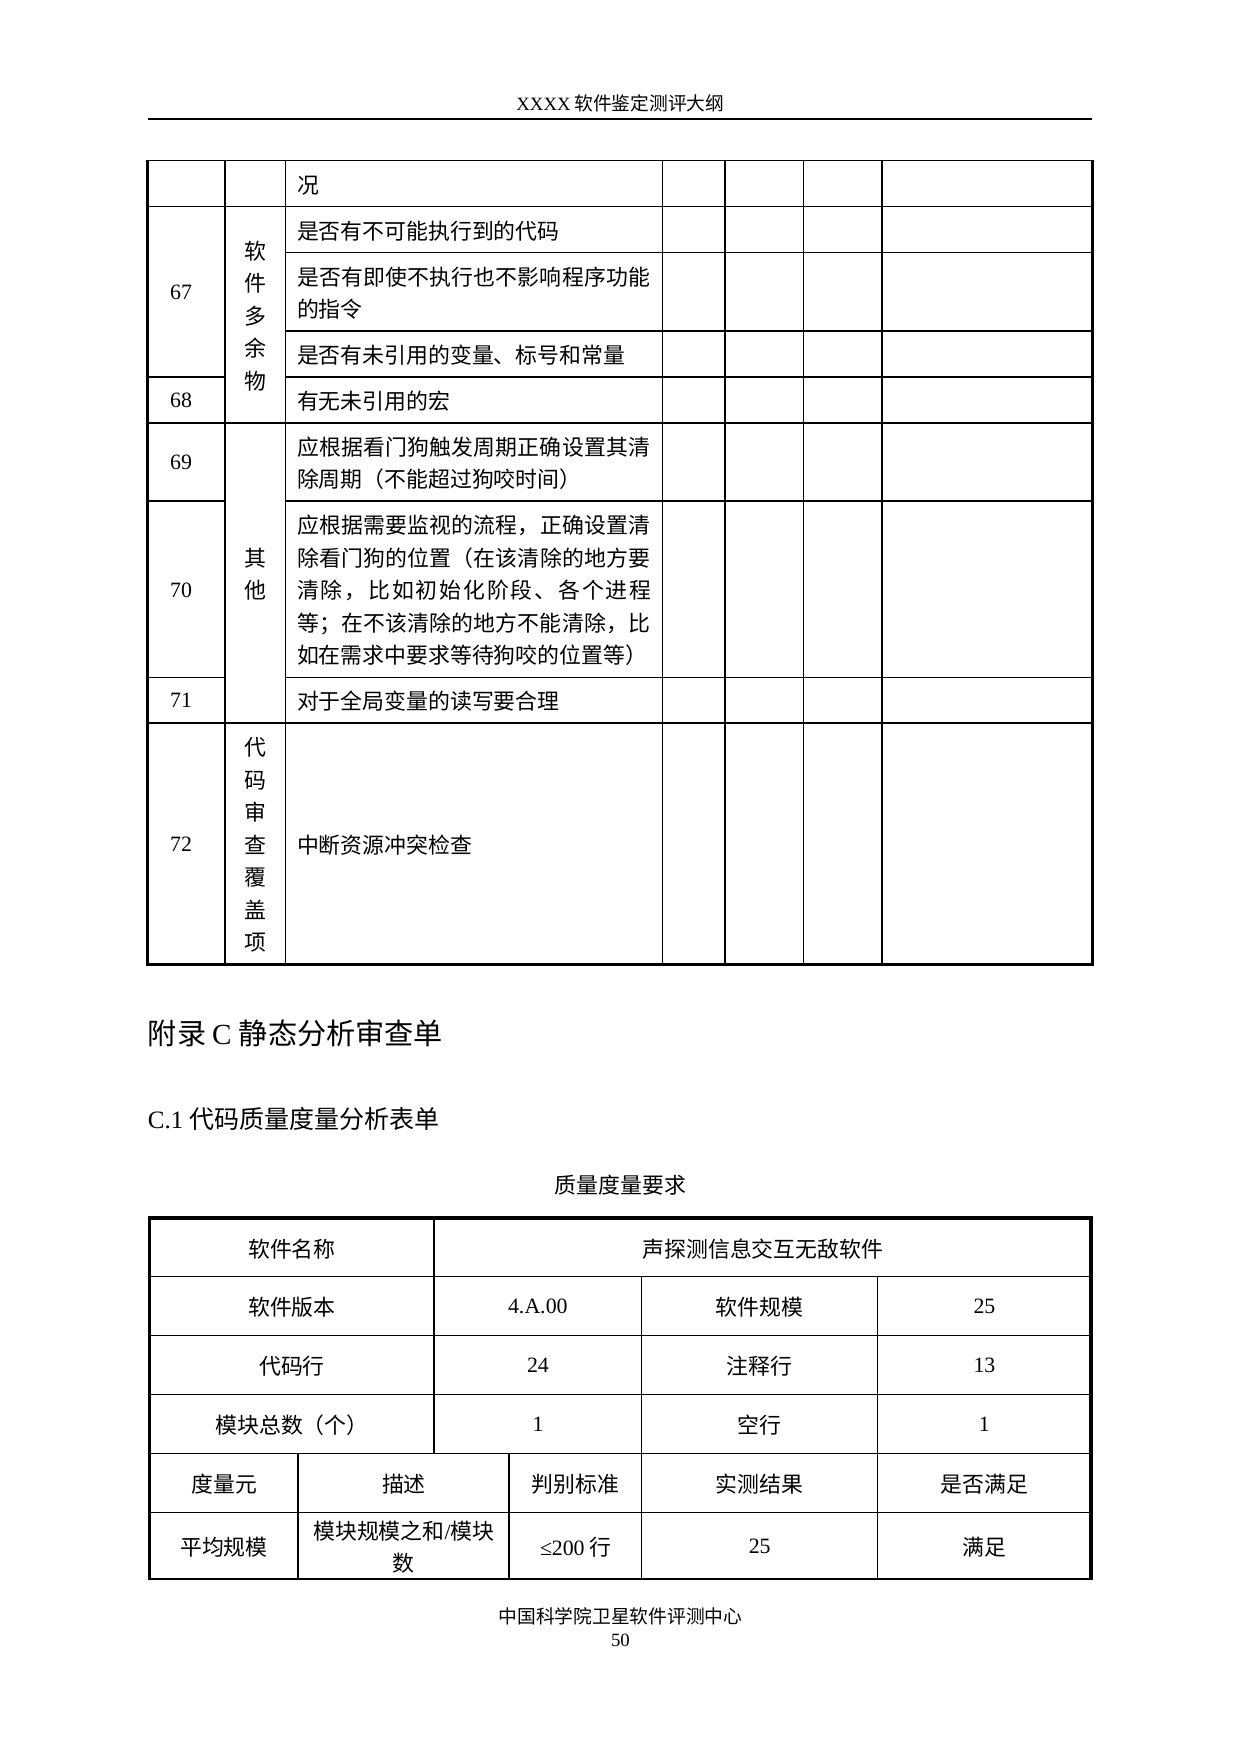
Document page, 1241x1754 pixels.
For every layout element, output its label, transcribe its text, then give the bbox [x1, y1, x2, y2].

subtitle 附录C 静态分析审查单 [148, 999, 1092, 1064]
table_cell 对于全局变量的读写要合理 [286, 678, 662, 722]
table_cell [149, 207, 224, 376]
table_cell [804, 678, 881, 722]
table_cell [663, 502, 724, 676]
table_cell [804, 161, 881, 206]
table_cell [804, 502, 881, 676]
table_cell 有无未引用的宏 [286, 378, 662, 422]
table_cell [663, 207, 724, 252]
table_cell [726, 161, 803, 206]
table_cell [149, 502, 224, 676]
table_cell [149, 378, 224, 422]
table_cell [149, 424, 224, 500]
table_cell [663, 724, 724, 963]
table_cell [883, 678, 1091, 722]
table_cell [663, 678, 724, 722]
table_cell [804, 424, 881, 500]
table_cell [883, 724, 1091, 963]
table_cell [804, 378, 881, 422]
table_cell [883, 253, 1091, 330]
table_cell [883, 424, 1091, 500]
table_cell [663, 253, 724, 330]
table_cell [726, 502, 803, 676]
table_cell [726, 253, 803, 330]
table_cell [804, 253, 881, 330]
table_cell 应根据看门狗触发周期正确设置其清除周期（不能超过狗咬时间） [286, 424, 662, 500]
table_cell [804, 207, 881, 252]
table_cell 必须处理程序所能遇到的各种出错情况 [286, 161, 662, 206]
table_cell [883, 161, 1091, 206]
table_cell 是否有不可能执行到的代码 [286, 207, 662, 252]
table_cell 其他 [226, 424, 285, 722]
table_cell 应根据需要监视的流程，正确设置清除看门狗的位置（在该清除的地方要清除，比如初始化阶段、各个进程等；在不该清除的地方不能清除，比如在需求中要求等待狗咬的位置等） [286, 502, 662, 676]
table_cell [726, 424, 803, 500]
subtitle C.1 代码质量度量分析表单 [148, 1085, 1092, 1150]
table_cell [883, 332, 1091, 376]
table_cell 是否有未引用的变量、标号和常量 [286, 332, 662, 376]
table_cell [883, 378, 1091, 422]
table_cell 软件多余物 [226, 207, 285, 422]
table_cell [149, 724, 224, 963]
table_cell [726, 207, 803, 252]
table_cell [726, 678, 803, 722]
table_cell [663, 378, 724, 422]
table_cell [883, 502, 1091, 676]
table_cell 中断资源冲突检查 [286, 724, 662, 963]
table_cell [726, 378, 803, 422]
table_cell [883, 207, 1091, 252]
table_cell [663, 161, 724, 206]
table_cell [663, 332, 724, 376]
table_cell [663, 424, 724, 500]
table_cell [804, 332, 881, 376]
table_cell [726, 724, 803, 963]
table_cell [804, 724, 881, 963]
table_cell [149, 161, 224, 206]
table_cell [149, 678, 224, 722]
table_cell [726, 332, 803, 376]
table_cell 代码审查覆盖项 [226, 724, 285, 963]
table_cell 是否有即使不执行也不影响程序功能的指令 [286, 253, 662, 330]
